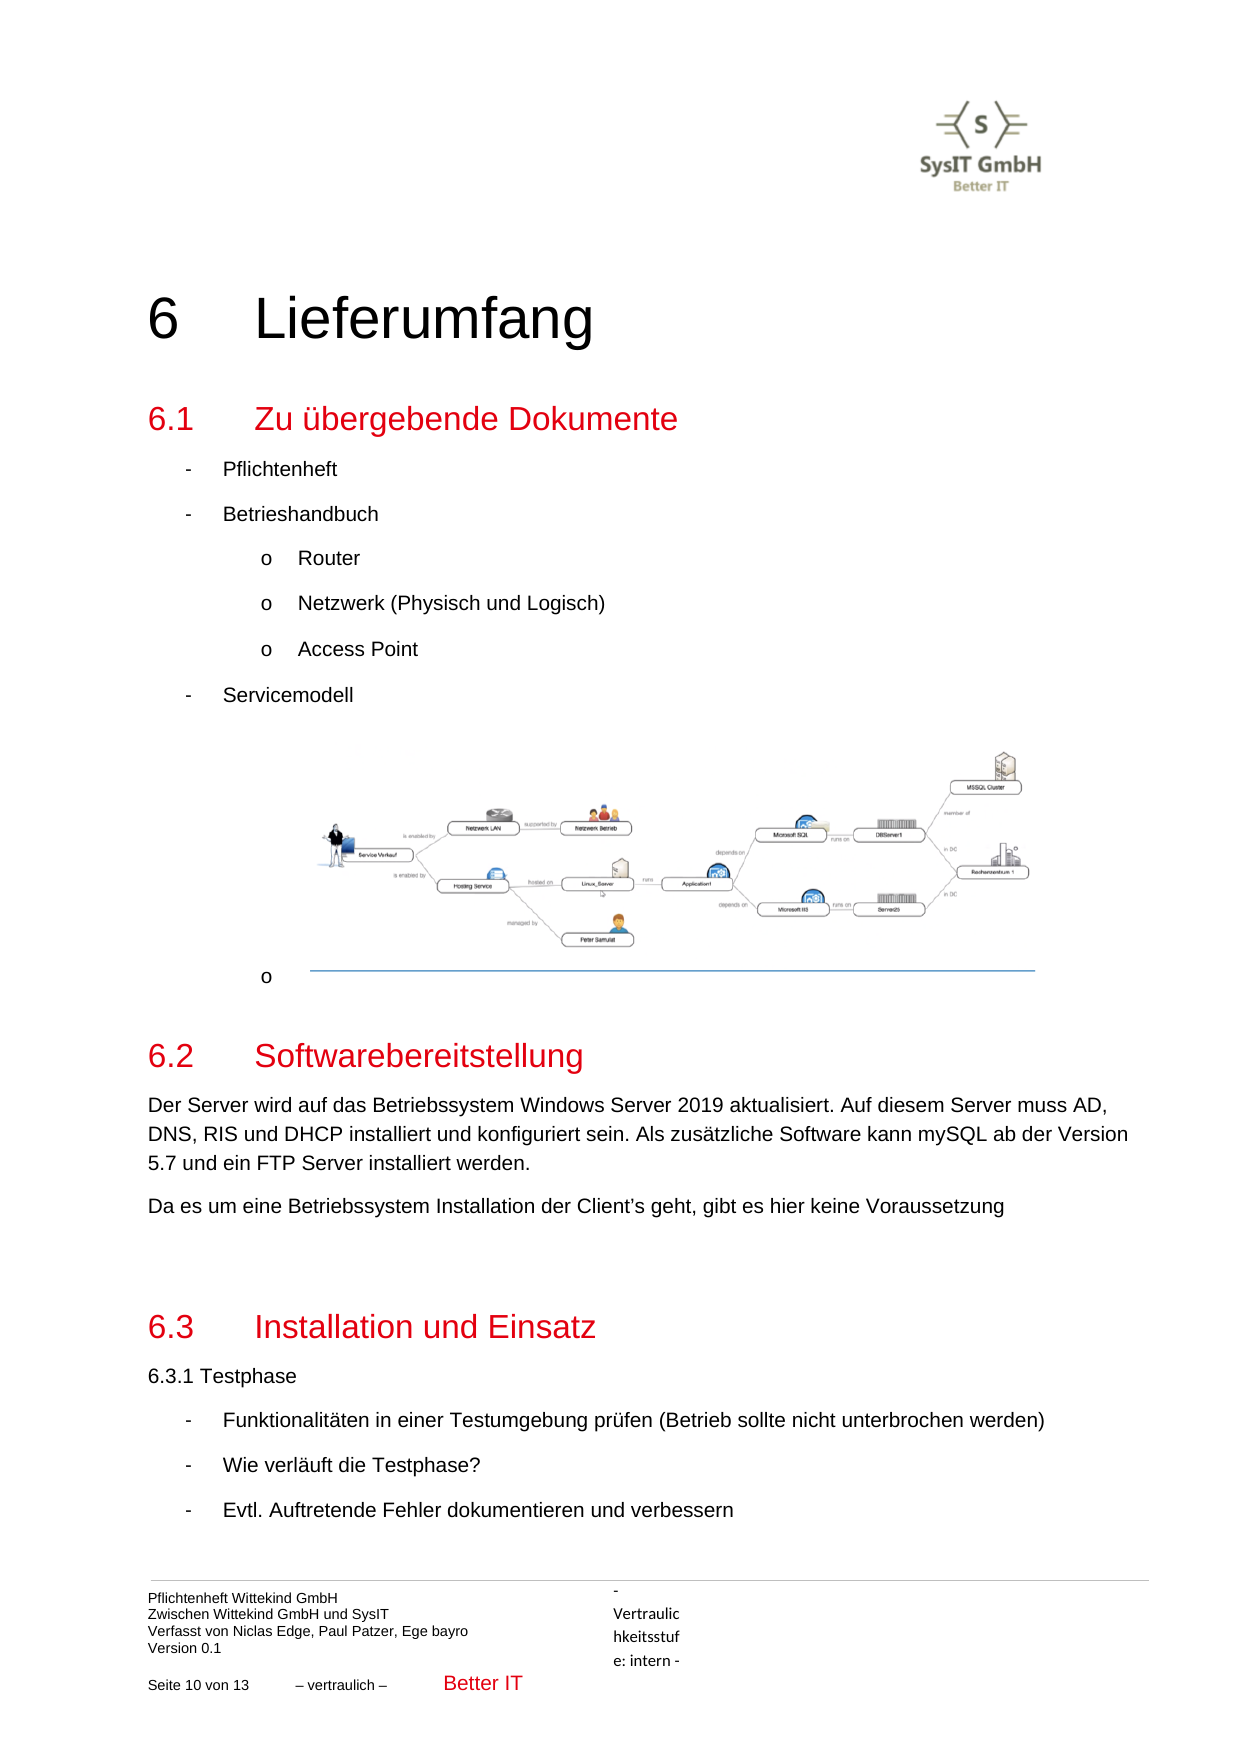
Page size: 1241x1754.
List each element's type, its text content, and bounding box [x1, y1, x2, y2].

subtitle Softwarebereitstellung [148, 1036, 1152, 1074]
picture [856, 88, 1106, 209]
text 6.3.1 Testphase [148, 1364, 1152, 1388]
list Netzwerk (Physisch und Logisch) [260, 591, 1152, 617]
list Evtl. Auftretende Fehler dokumentieren und verbessern [185, 1498, 1152, 1523]
list Servicemodell [185, 682, 1152, 708]
list Pflichtenheft [185, 456, 1152, 481]
list Wie verläuft die Testphase? [185, 1453, 1152, 1478]
picture [297, 727, 1048, 984]
subtitle Zu übergebende Dokumente [148, 399, 1152, 437]
text Da es um eine Betriebssystem Installation der Client’s geht, gibt es hier keine Voraussetzung [148, 1194, 1152, 1218]
list Funktionalitäten in einer Testumgebung prüfen (Betrieb sollte nicht unterbrochen werden) [185, 1408, 1152, 1433]
subtitle Installation und Einsatz [148, 1307, 1152, 1346]
list Access Point [260, 637, 1152, 663]
subtitle Lieferumfang [148, 283, 1152, 351]
list Router [260, 546, 1152, 572]
text Der Server wird auf das Betriebssystem Windows Server 2019 aktualisiert. Auf diesem Server muss AD, DNS, RIS und DHCP installiert und konfiguriert sein. Als zusätzliche Software kann mySQL ab der Version 5.7 und ein FTP Server installiert werden. [148, 1093, 1152, 1174]
list Betrieshandbuch [185, 501, 1152, 526]
